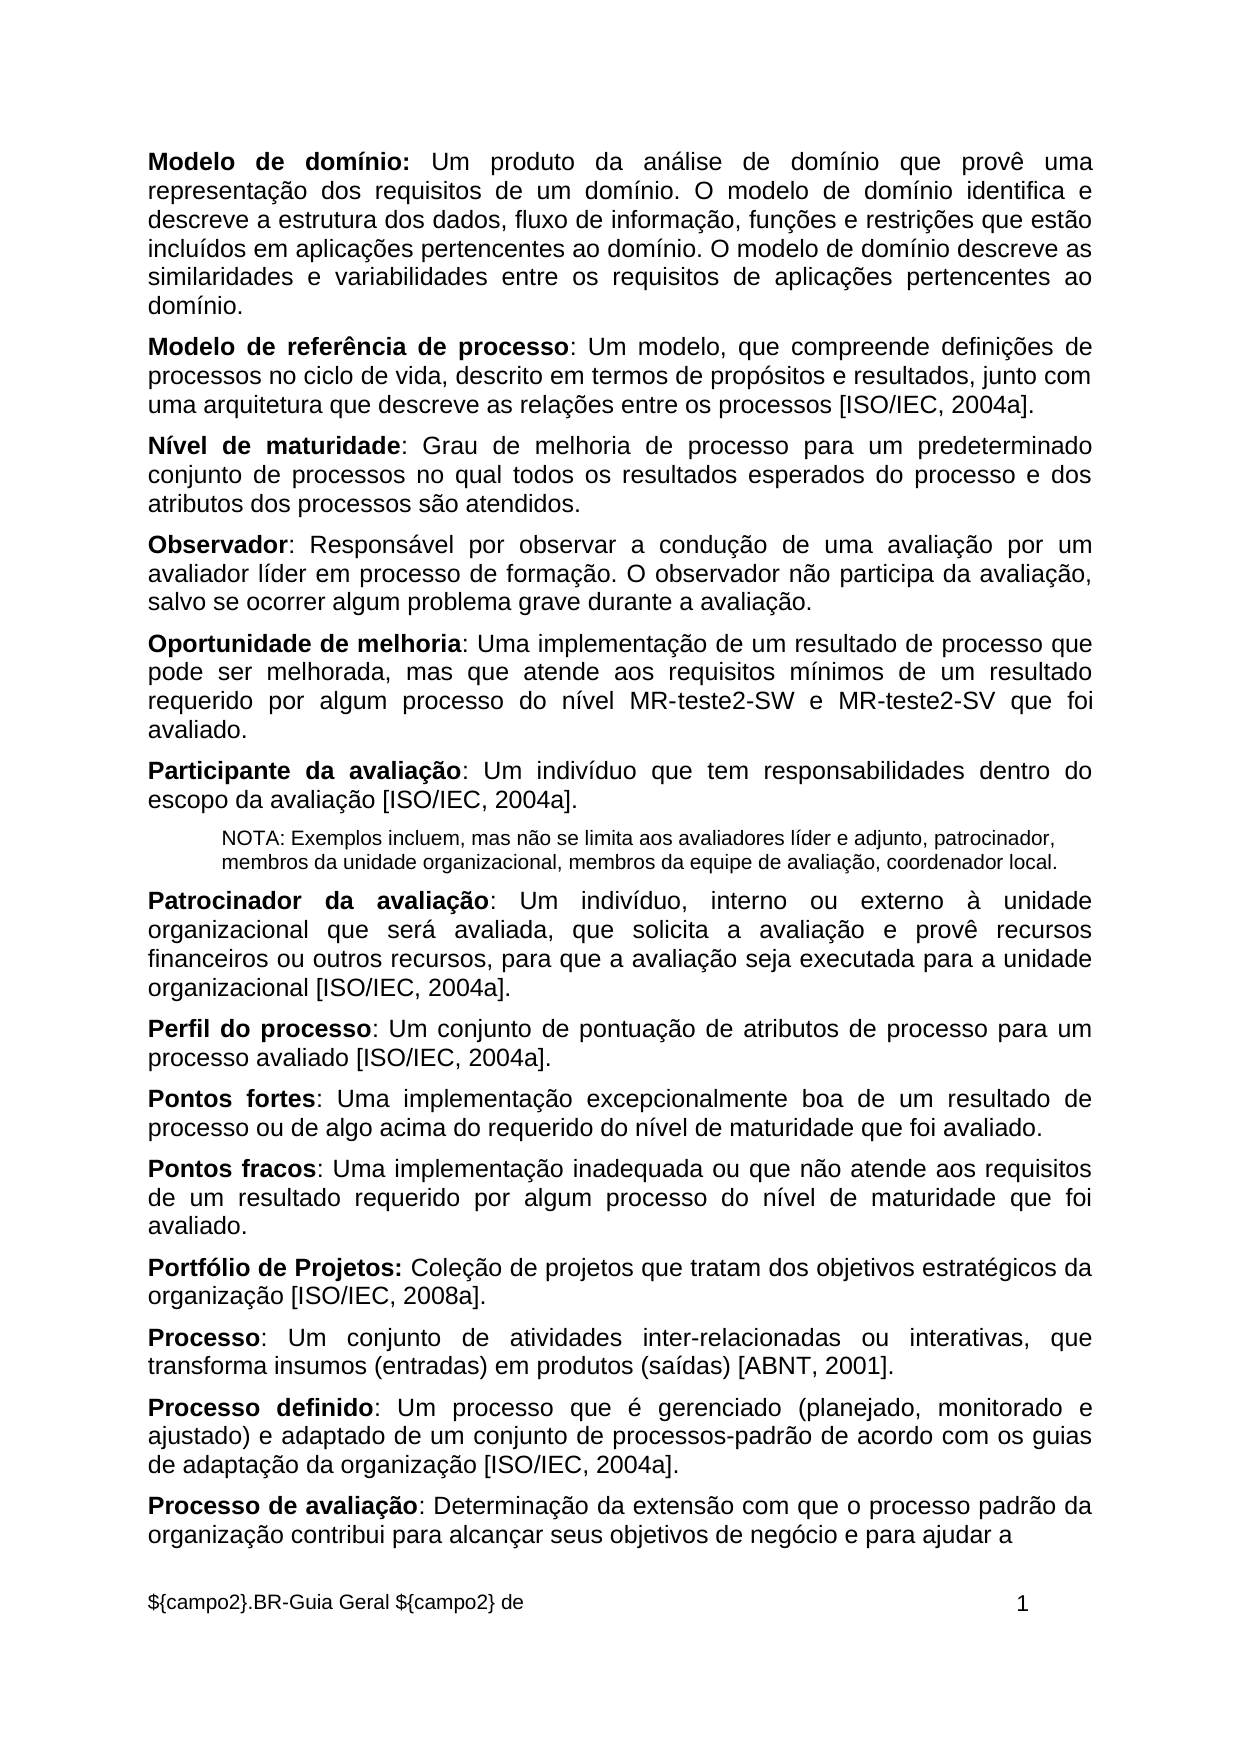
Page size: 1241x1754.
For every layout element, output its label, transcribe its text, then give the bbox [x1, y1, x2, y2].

text Nível de maturidade: Grau de melhoria de processo para um predeterminado conjunto de processos no qual todos os resultados esperados do processo e dos atributos dos processos são atendidos. [148, 431, 1094, 517]
text Pontos fortes: Uma implementação excepcionalmente boa de um resultado de processo ou de algo acima do requerido do nível de maturidade que foi avaliado. [148, 1084, 1094, 1141]
text Portfólio de Projetos: Coleção de projetos que tratam dos objetivos estratégicos da organização [ISO/IEC, 2008a]. [148, 1253, 1094, 1310]
text Participante da avaliação: Um indivíduo que tem responsabilidades dentro do escopo da avaliação [ISO/IEC, 2004a]. [148, 756, 1093, 813]
text Patrocinador da avaliação: Um indivíduo, interno ou externo à unidade organizacional que será avaliada, que solicita a avaliação e provê recursos financeiros ou outros recursos, para que a avaliação seja executada para a unidade organizacional [ISO/IEC, 2004a]. [148, 886, 1094, 1001]
text Oportunidade de melhoria: Uma implementação de um resultado de processo que pode ser melhorada, mas que atende aos requisitos mínimos de um resultado requerido por algum processo do nível MR-teste2-SW e MR-teste2-SV que foi avaliado. [148, 628, 1094, 743]
text Modelo de referência de processo: Um modelo, que compreende definições de processos no ciclo de vida, descrito em termos de propósitos e resultados, junto com uma arquitetura que descreve as relações entre os processos [ISO/IEC, 2004a]. [148, 332, 1093, 418]
text Pontos fracos: Uma implementação inadequada ou que não atende aos requisitos de um resultado requerido por algum processo do nível de maturidade que foi avaliado. [148, 1154, 1094, 1240]
text NOTA: Exemplos incluem, mas não se limita aos avaliadores líder e adjunto, patrocinador, membros da unidade organizacional, membros da equipe de avaliação, coordenador local. [221, 826, 1128, 874]
text Processo: Um conjunto de atividades inter-relacionadas ou interativas, que transforma insumos (entradas) em produtos (saídas) [ABNT, 2001]. [148, 1323, 1093, 1380]
text Processo de avaliação: Determinação da extensão com que o processo padrão da organização contribui para alcançar seus objetivos de negócio e para ajudar a [148, 1491, 1094, 1549]
text Modelo de domínio: Um produto da análise de domínio que provê uma representação dos requisitos de um domínio. O modelo de domínio identifica e descreve a estrutura dos dados, fluxo de informação, funções e restrições que estão incluídos em aplicações pertencentes ao domínio. O modelo de domínio descreve as similaridades e variabilidades entre os requisitos de aplicações pertencentes ao domínio. [148, 147, 1094, 320]
text Processo definido: Um processo que é gerenciado (planejado, monitorado e ajustado) e adaptado de um conjunto de processos-padrão de acordo com os guias de adaptação da organização [ISO/IEC, 2004a]. [148, 1393, 1094, 1479]
text Perfil do processo: Um conjunto de pontuação de atributos de processo para um processo avaliado [ISO/IEC, 2004a]. [148, 1014, 1093, 1071]
text Observador: Responsável por observar a condução de uma avaliação por um avaliador líder em processo de formação. O observador não participa da avaliação, salvo se ocorrer algum problema grave durante a avaliação. [148, 530, 1094, 616]
